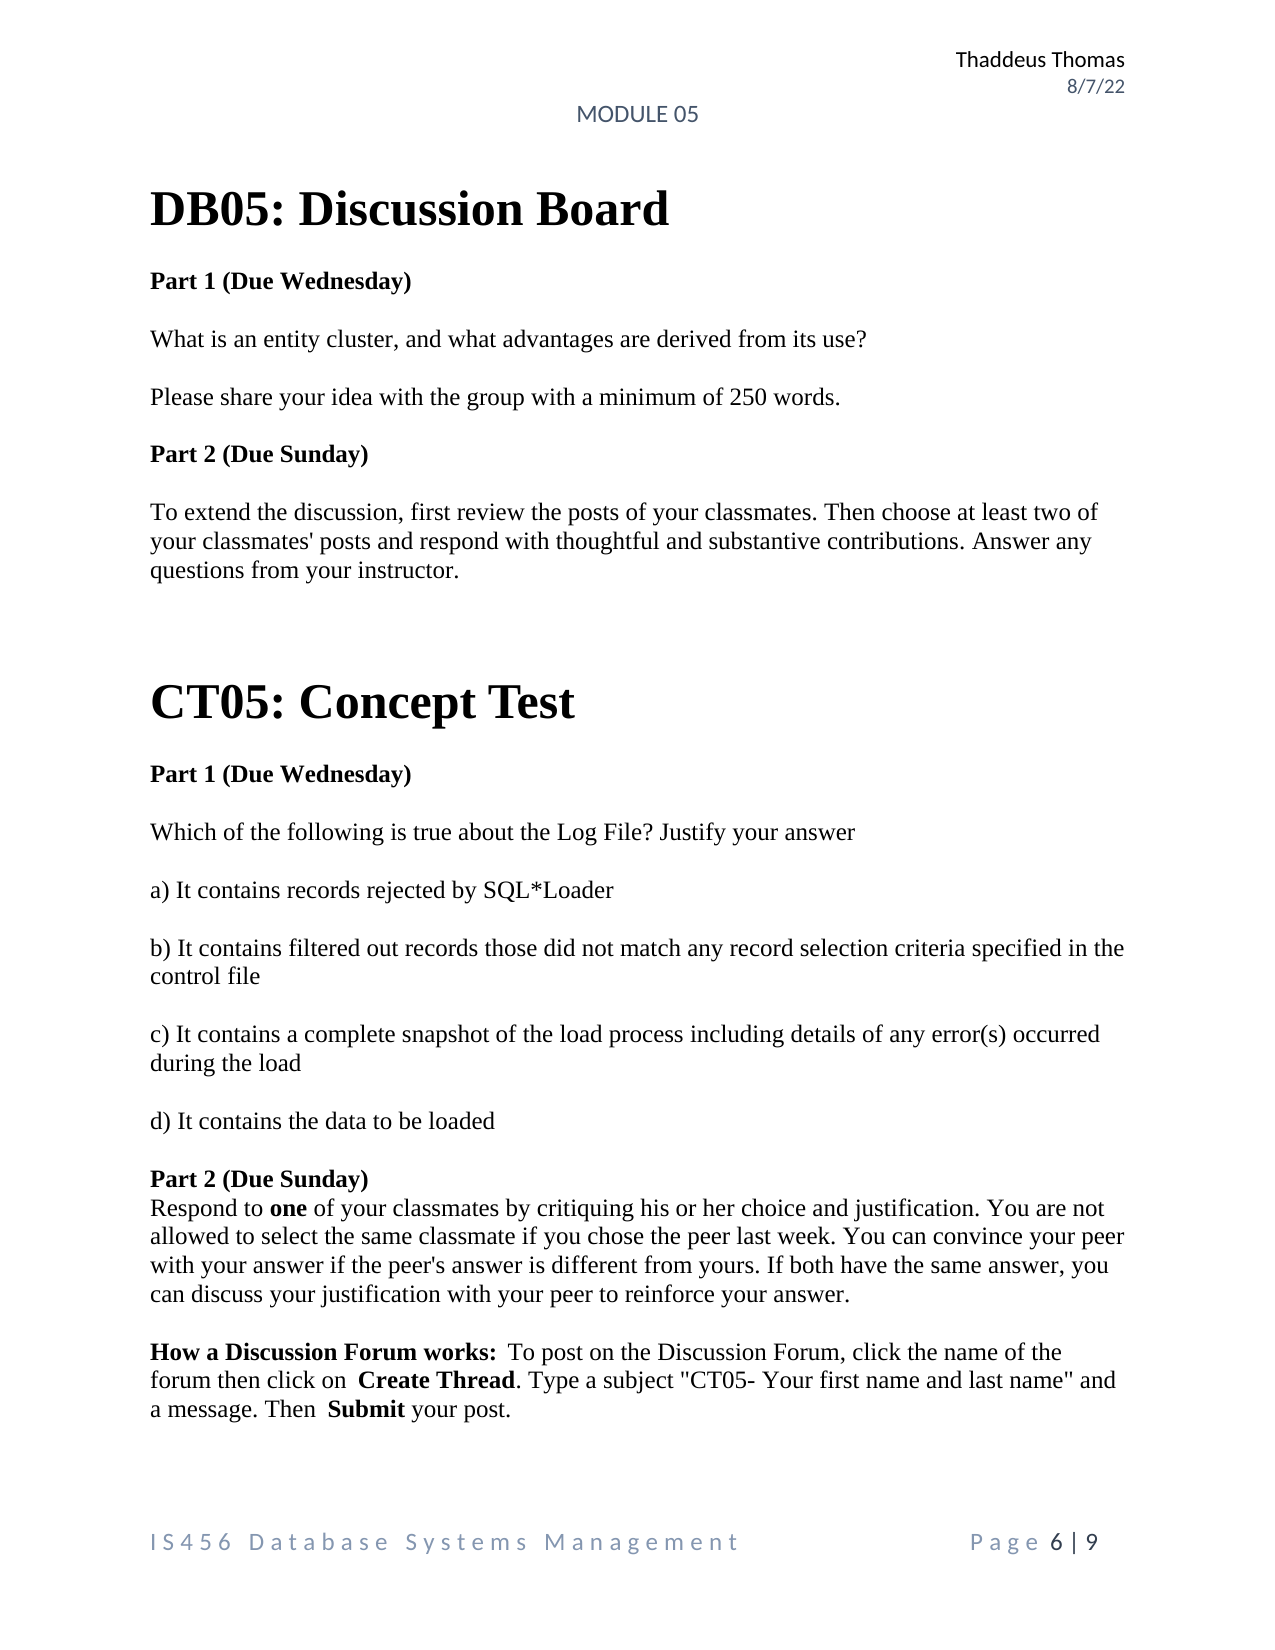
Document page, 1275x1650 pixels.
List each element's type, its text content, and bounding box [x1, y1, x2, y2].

text Part 2 (Due Sunday) Respond to one of your classmates by critiquing his or her choice and justification. You are not allowed to select the same classmate if you chose the peer last week. You can convince your peer with your answer if the peer's answer is different from yours. If both have the same answer, you can discuss your justification with your peer to reinforce your answer. [150, 1164, 1125, 1308]
text Part 1 (Due Wednesday) [150, 759, 1125, 788]
subtitle DB05: Discussion Board [150, 179, 1125, 237]
text c) It contains a complete snapshot of the load process including details of any error(s) occurred during the load [150, 1019, 1125, 1077]
text To extend the discussion, first review the posts of your classmates. Then choose at least two of your classmates' posts and respond with thoughtful and substantive contributions. Answer any questions from your instructor. [150, 497, 1125, 584]
text b) It contains filtered out records those did not match any record selection criteria specified in the control file [150, 933, 1125, 990]
subtitle Part 1 (Due Wednesday) [150, 266, 1125, 294]
subtitle CT05: Concept Test [150, 672, 1125, 730]
text How a Discussion Forum works: To post on the Discussion Forum, click the name of the forum then click on Create Thread. Type a subject "CT05- Your first name and last name" and a message. Then Submit your post. [150, 1337, 1125, 1423]
text Which of the following is true about the Log File? Justify your answer [150, 817, 1125, 846]
text a) It contains records rejected by SQL*Loader [150, 875, 1125, 903]
subtitle Part 2 (Due Sunday) [150, 439, 1125, 468]
text Please share your idea with the group with a minimum of 250 words. [150, 382, 1125, 410]
text d) It contains the data to be loaded [150, 1106, 1125, 1135]
text What is an entity cluster, and what advantages are derived from its use? [150, 324, 1125, 352]
